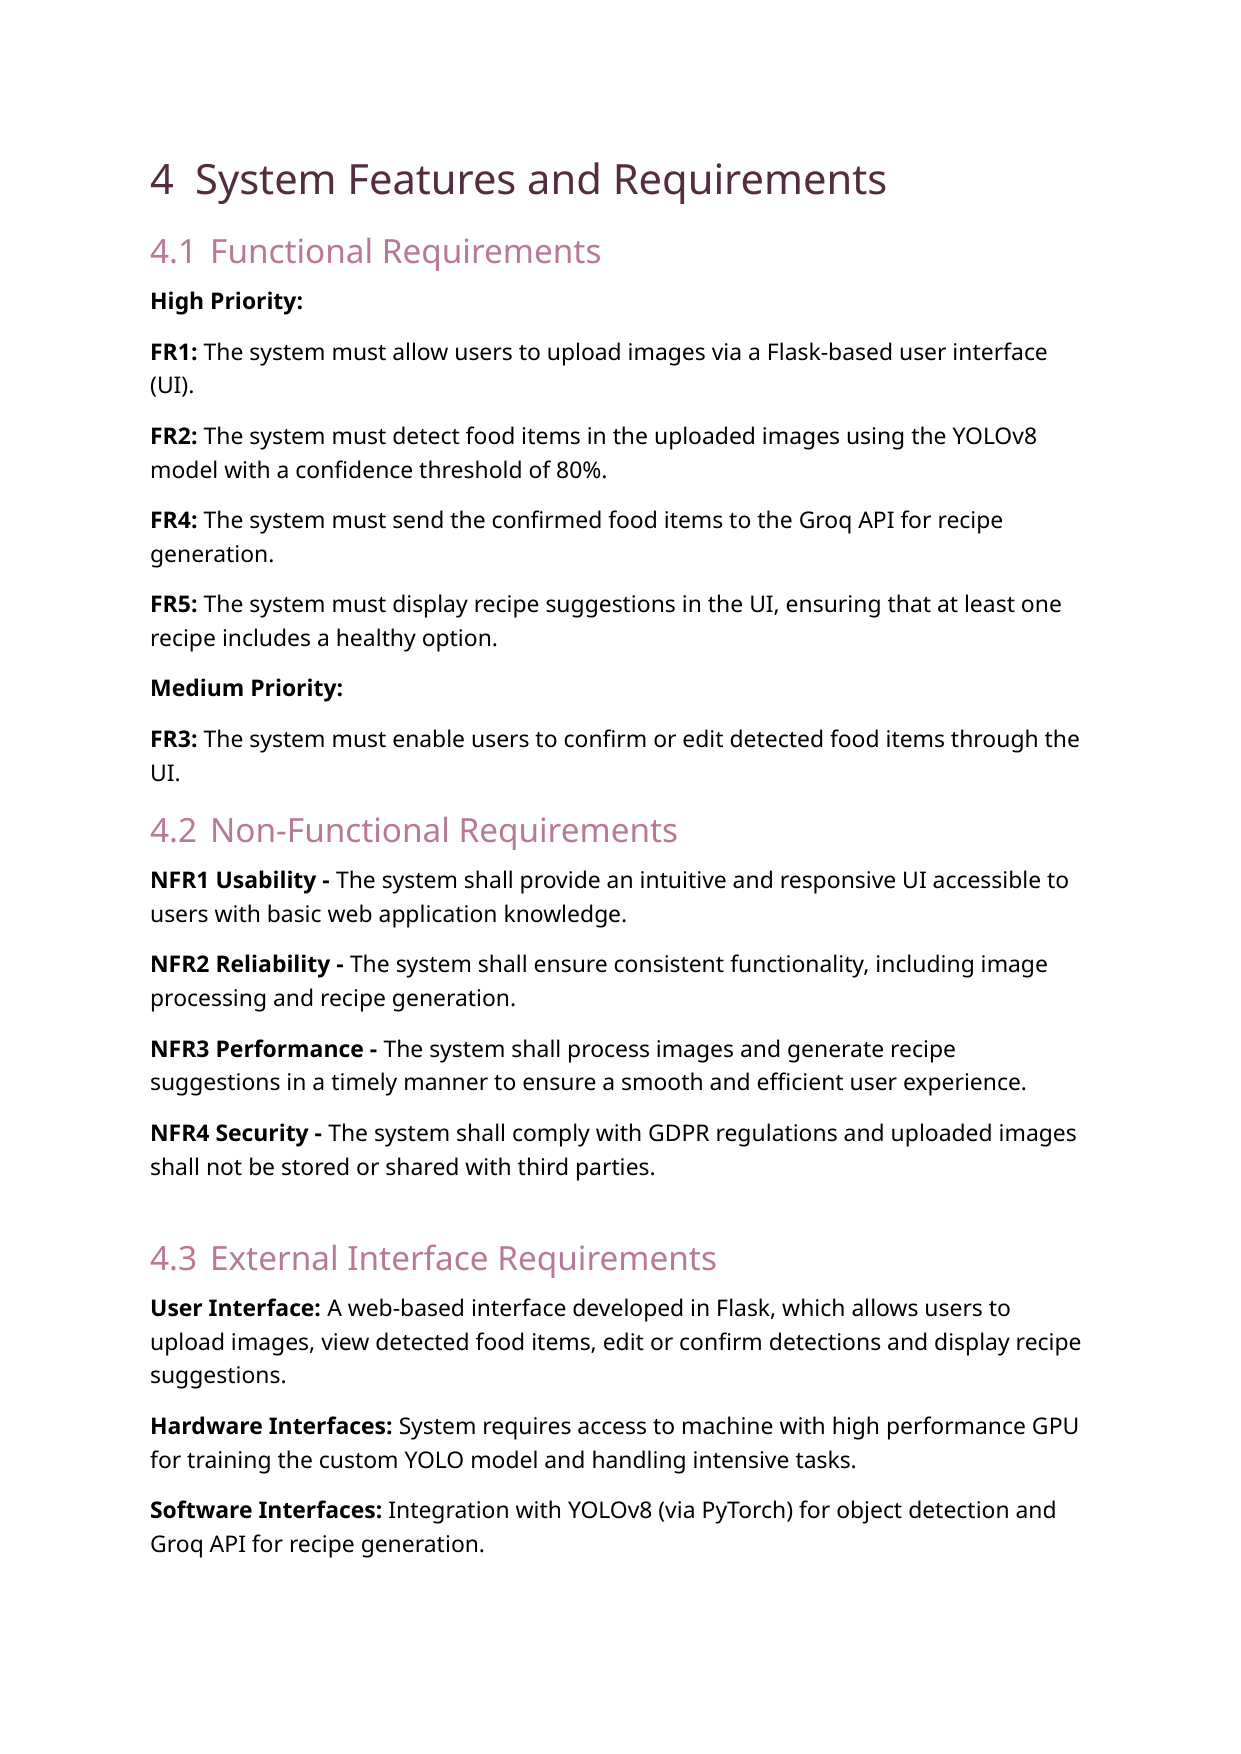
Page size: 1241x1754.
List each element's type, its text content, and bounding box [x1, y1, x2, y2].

text Medium Priority: [150, 672, 1090, 703]
text NFR1 Usability - The system shall provide an intuitive and responsive UI accessible to users with basic web application knowledge. [150, 864, 1090, 929]
text NFR3 Performance - The system shall process images and generate recipe suggestions in a timely manner to ensure a smooth and efficient user experience. [150, 1032, 1090, 1097]
subtitle Non-Functional Requirements [150, 807, 1090, 852]
text FR1: The system must allow users to upload images via a Flask-based user interface (UI). [150, 336, 1090, 401]
subtitle System Features and Requirements [150, 150, 1090, 207]
text High Priority: [150, 285, 1090, 316]
text FR2: The system must detect food items in the uploaded images using the YOLOv8 model with a confidence threshold of 80%. [150, 420, 1090, 485]
text Software Interfaces: Integration with YOLOv8 (via PyTorch) for object detection and Groq API for recipe generation. [150, 1494, 1090, 1559]
text NFR4 Security - The system shall comply with GDPR regulations and uploaded images shall not be stored or shared with third parties. [150, 1117, 1090, 1215]
text FR5: The system must display recipe suggestions in the UI, ensuring that at least one recipe includes a healthy option. [150, 588, 1090, 653]
subtitle Functional Requirements [150, 228, 1090, 273]
text Hardware Interfaces: System requires access to machine with high performance GPU for training the custom YOLO model and handling intensive tasks. [150, 1410, 1090, 1475]
text FR3: The system must enable users to confirm or edit detected food items through the UI. [150, 723, 1090, 788]
text NFR2 Reliability - The system shall ensure consistent functionality, including image processing and recipe generation. [150, 948, 1090, 1013]
text User Interface: A web-based interface developed in Flask, which allows users to upload images, view detected food items, edit or confirm detections and display recipe suggestions. [150, 1292, 1090, 1391]
text FR4: The system must send the confirmed food items to the Groq API for recipe generation. [150, 504, 1090, 569]
subtitle External Interface Requirements [150, 1234, 1090, 1280]
